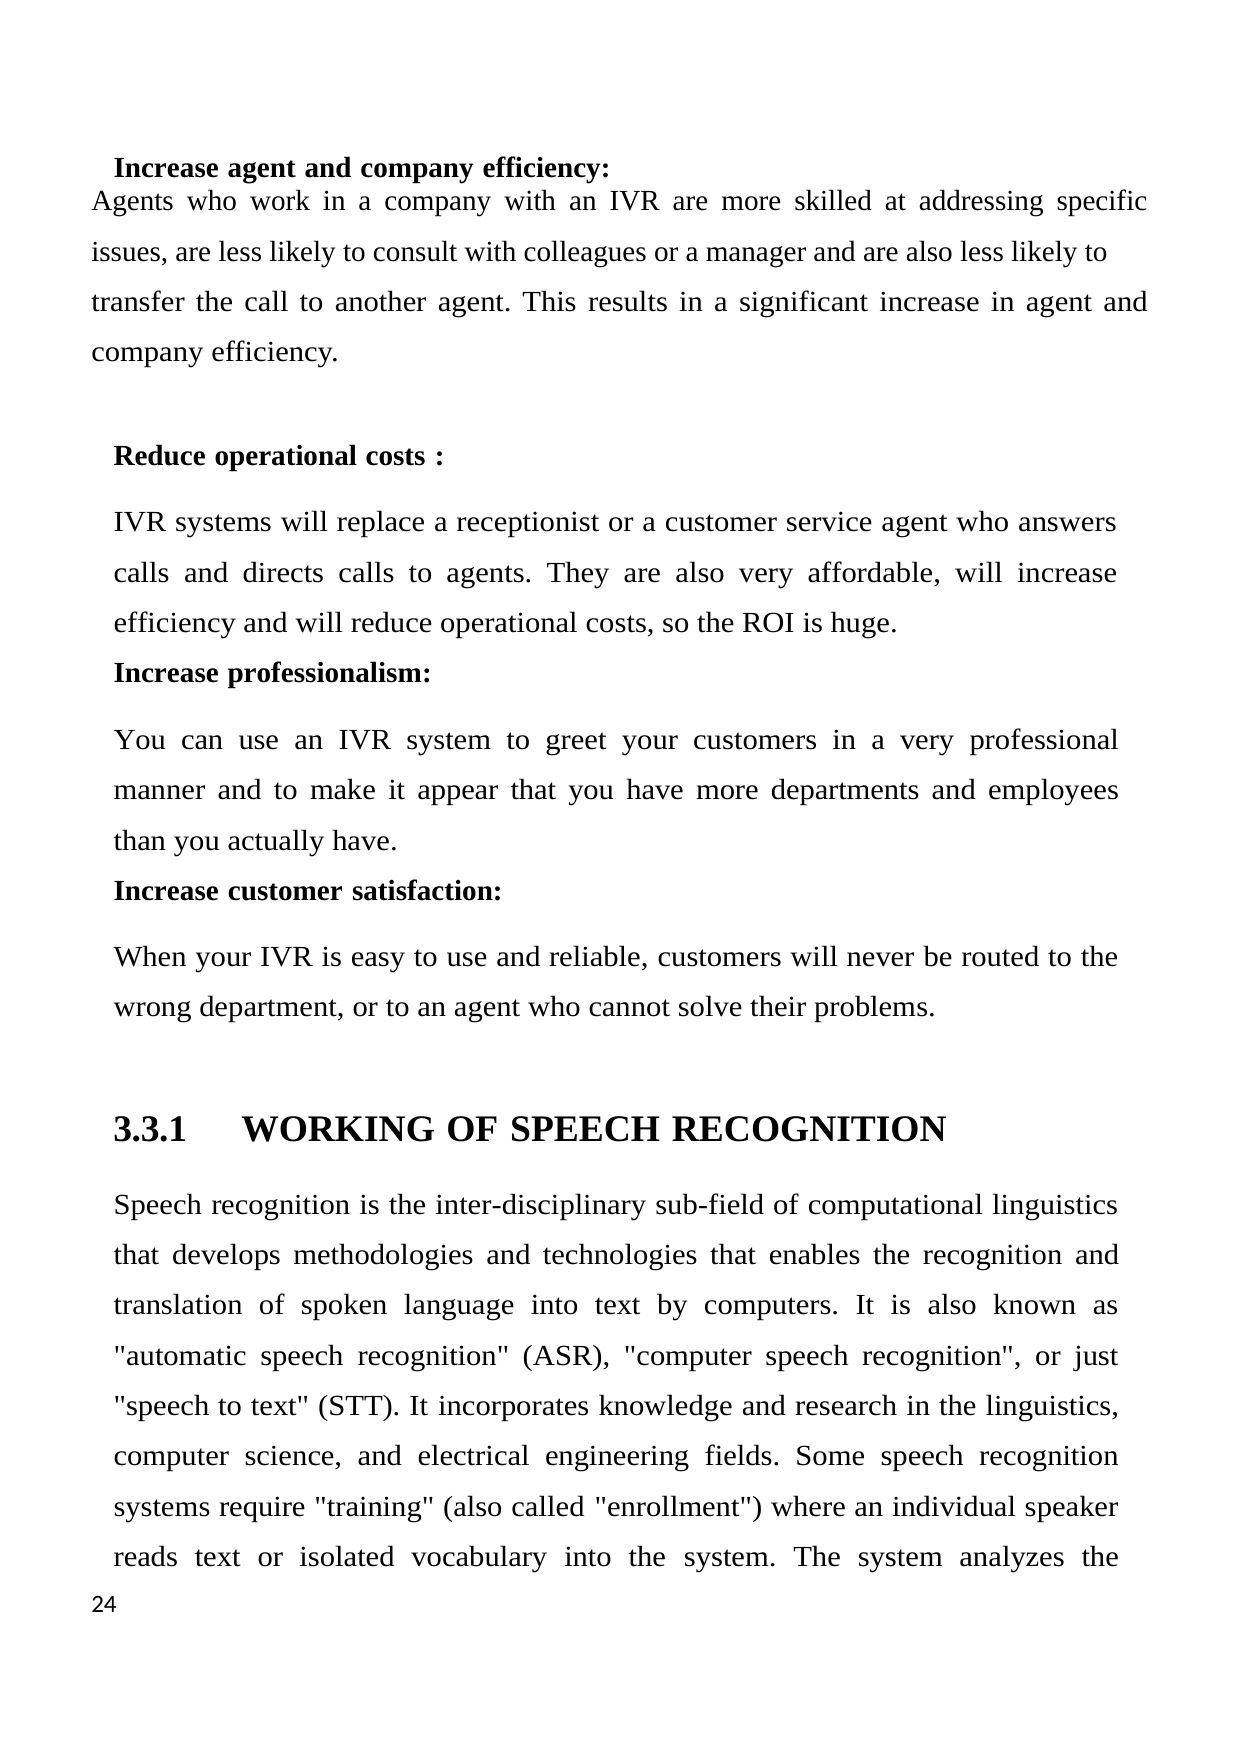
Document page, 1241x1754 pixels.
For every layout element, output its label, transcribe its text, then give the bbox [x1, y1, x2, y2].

text IVR systems will replace a receptionist or a customer service agent who answers calls and directs calls to agents. They are also very affordable, will increase efficiency and will reduce operational costs, so the ROI is huge. [113, 504, 1119, 639]
subtitle Increase customer satisfaction: [113, 873, 1149, 907]
subtitle Reduce operational costs : [113, 438, 1149, 472]
text When your IVR is easy to use and reliable, customers will never be routed to the wrong department, or to an agent who cannot solve their problems. [113, 939, 1118, 1023]
subtitle Increase professionalism: [113, 656, 1149, 689]
text transfer the call to another agent. This results in a significant increase in agent and company efficiency. [91, 284, 1149, 368]
text Agents who work in a company with an IVR are more skilled at addressing specific issues, are less likely to consult with colleagues or a manager and are also less likely to [91, 183, 1149, 267]
subtitle WORKING OF SPEECH RECOGNITION [113, 1106, 1149, 1149]
subtitle Increase agent and company efficiency: [113, 150, 1149, 183]
text You can use an IVR system to greet your customers in a very professional manner and to make it appear that you have more departments and employees than you actually have. [113, 722, 1119, 856]
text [113, 1187, 1119, 1572]
